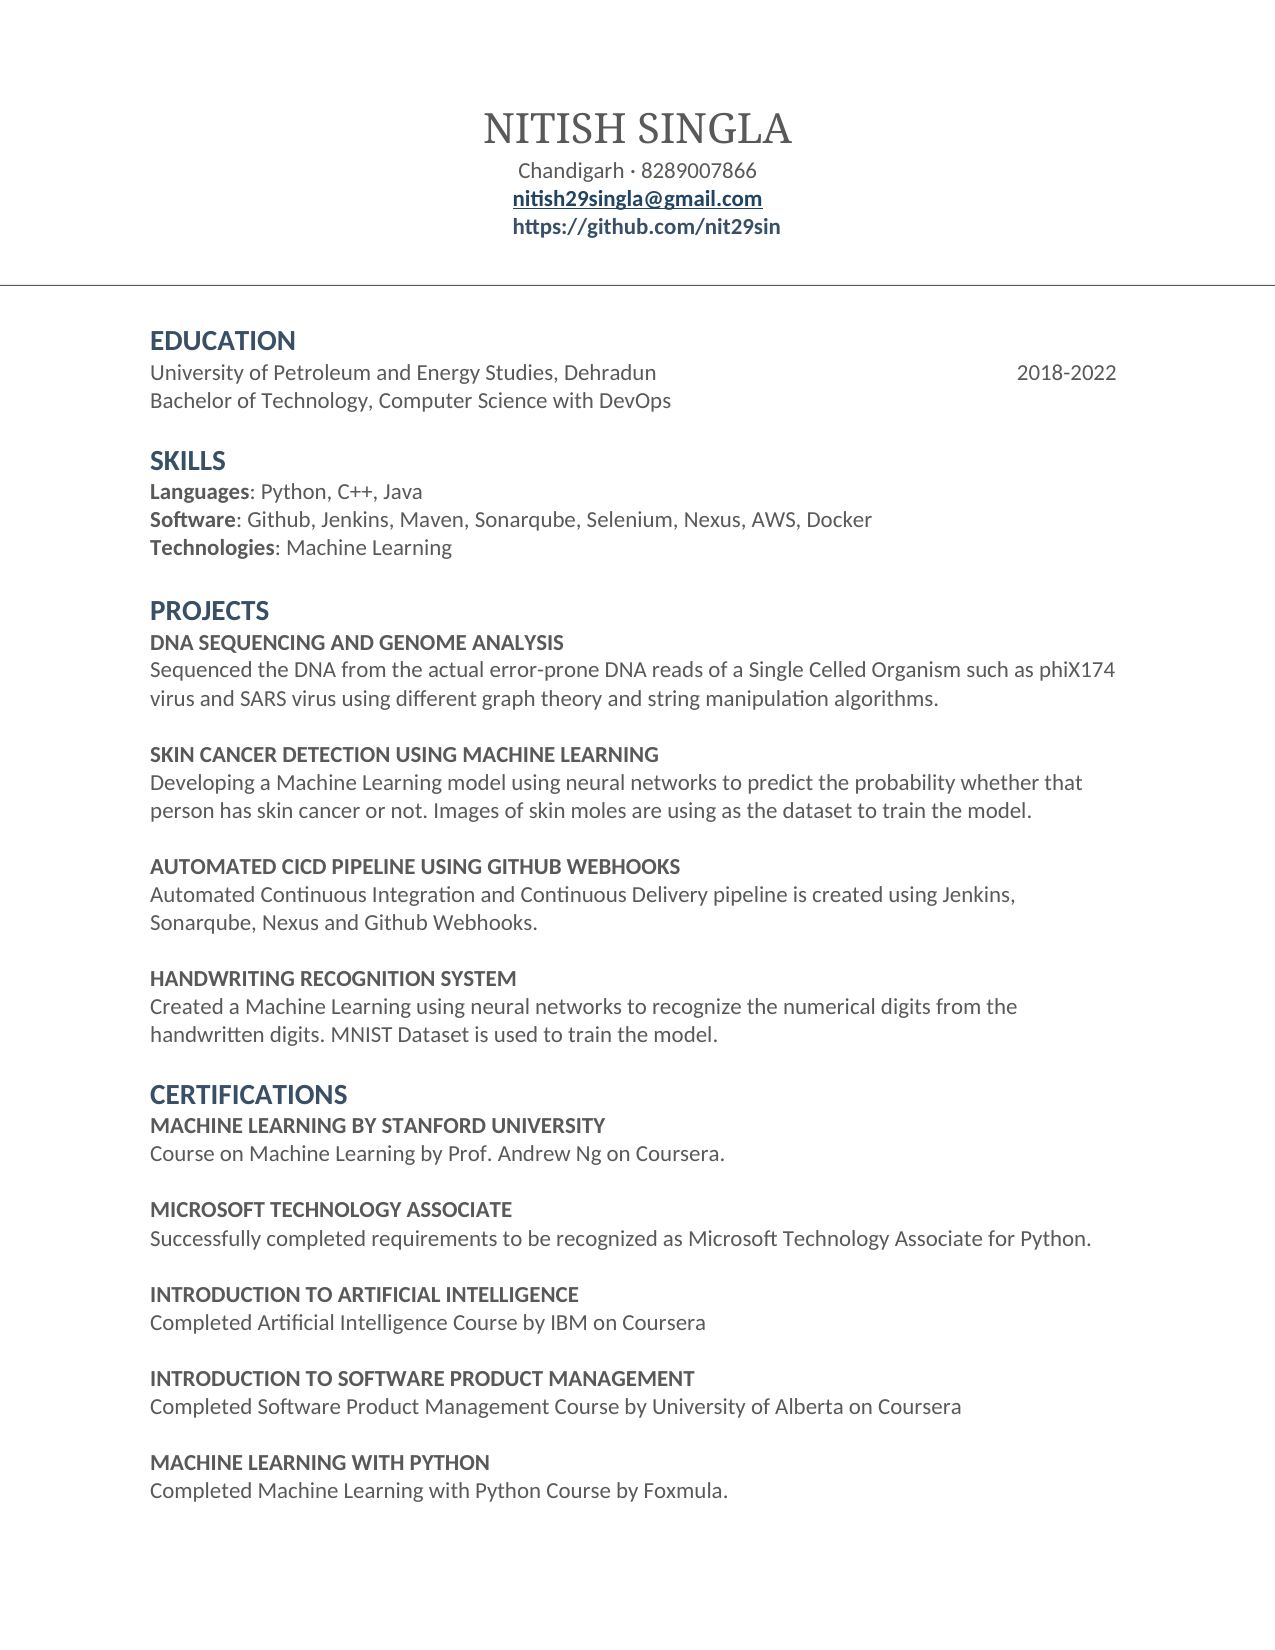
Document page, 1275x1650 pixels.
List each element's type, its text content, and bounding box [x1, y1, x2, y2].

text HANDWRITING RECOGNITION SYSTEM [150, 964, 1125, 992]
text Created a Machine Learning using neural networks to recognize the numerical digits from the handwritten digits. MNIST Dataset is used to train the model. [150, 992, 1125, 1048]
text Bachelor of Technology, Computer Science with DevOps [150, 386, 1125, 414]
text MACHINE LEARNING BY STANFORD UNIVERSITY [150, 1112, 1125, 1139]
text DNA SEQUENCING AND GENOME ANALYSIS [150, 628, 1125, 656]
table_header Nitish singla Chandigarh 8289007866 nitish29singla@gmail.com https://github.com/nit29sin [150, 99, 1125, 286]
text SKILLS [150, 442, 1125, 477]
text Completed Artificial Intelligence Course by IBM on Coursera [150, 1308, 1125, 1336]
text Languages: Python, C++, Java [150, 477, 1125, 505]
text Technologies: Machine Learning [150, 533, 1125, 561]
text Automated Continuous Integration and Continuous Delivery pipeline is created using Jenkins, Sonarqube, Nexus and Github Webhooks. [150, 880, 1125, 936]
text Software: Github, Jenkins, Maven, Sonarqube, Selenium, Nexus, AWS, Docker [150, 505, 1125, 533]
text MICROSOFT TECHNOLOGY ASSOCIATE [150, 1196, 1125, 1224]
text AUTOMATED CICD PIPELINE USING GITHUB WEBHOOKS [150, 852, 1125, 880]
text Sequenced the DNA from the actual error-prone DNA reads of a Single Celled Organism such as phiX174 virus and SARS virus using different graph theory and string manipulation algorithms. [150, 656, 1125, 712]
text Course on Machine Learning by Prof. Andrew Ng on Coursera. [150, 1139, 1125, 1168]
text MACHINE LEARNING WITH PYTHON [150, 1448, 1125, 1476]
text EDUCATION [150, 322, 1125, 358]
text Completed Machine Learning with Python Course by Foxmula. [150, 1476, 1125, 1504]
text CERTIFICATIONS [150, 1076, 1125, 1112]
text PROJECTS [150, 592, 1125, 628]
text Successfully completed requirements to be recognized as Microsoft Technology Associate for Python. [150, 1224, 1125, 1252]
text SKIN CANCER DETECTION USING MACHINE LEARNING [150, 740, 1125, 768]
text University of Petroleum and Energy Studies, Dehradun 2018-2022 [150, 358, 1125, 386]
text Completed Software Product Management Course by University of Alberta on Coursera [150, 1392, 1125, 1420]
text INTRODUCTION TO SOFTWARE PRODUCT MANAGEMENT [150, 1364, 1125, 1392]
text Developing a Machine Learning model using neural networks to predict the probability whether that person has skin cancer or not. Images of skin moles are using as the dataset to train the model. [150, 768, 1125, 824]
text INTRODUCTION TO ARTIFICIAL INTELLIGENCE [150, 1280, 1125, 1308]
